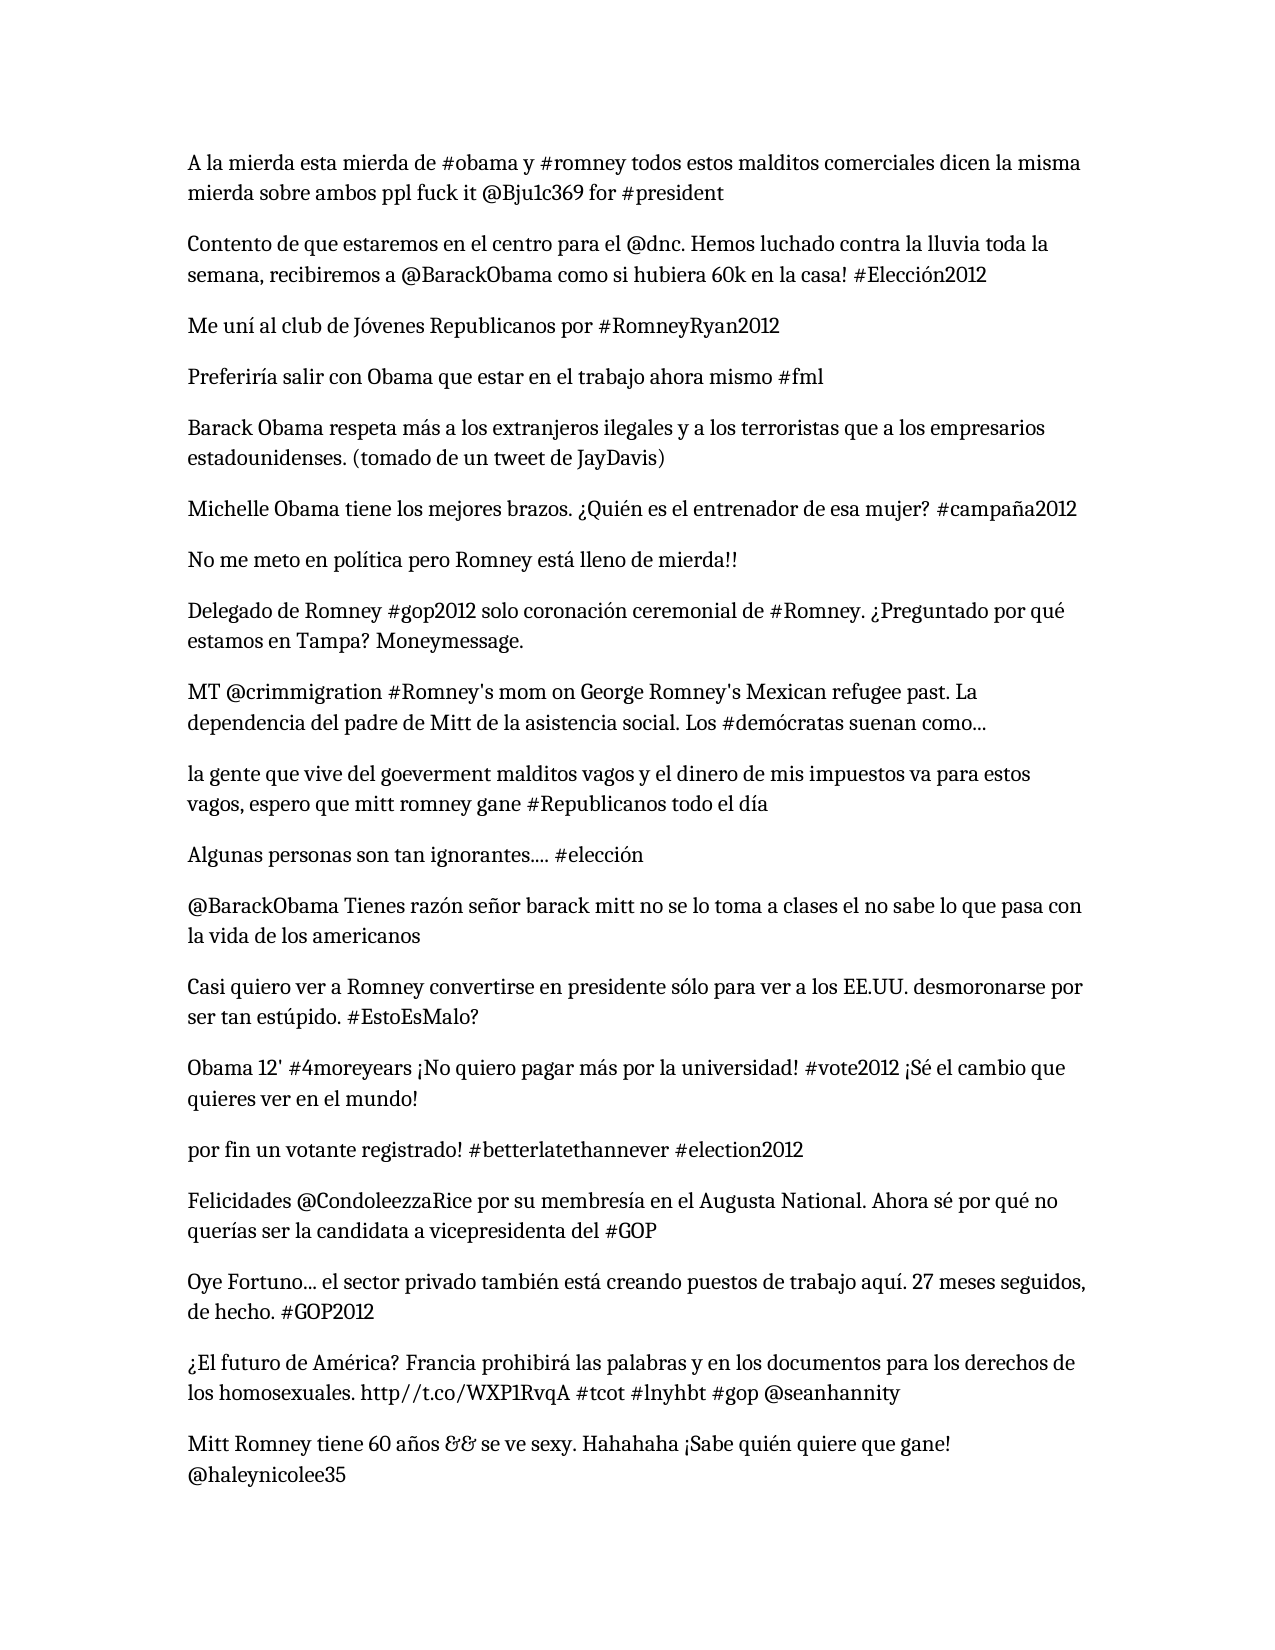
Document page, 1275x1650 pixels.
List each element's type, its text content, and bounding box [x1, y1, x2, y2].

text Mitt Romney tiene 60 años && se ve sexy. Hahahaha ¡Sabe quién quiere que gane! @haleynicolee35 [187, 1431, 1087, 1488]
text Michelle Obama tiene los mejores brazos. ¿Quién es el entrenador de esa mujer? #campaña2012 [187, 496, 1087, 522]
text Obama 12' #4moreyears ¡No quiero pagar más por la universidad! #vote2012 ¡Sé el cambio que quieres ver en el mundo! [187, 1055, 1087, 1112]
text por fin un votante registrado! #betterlatethannever #election2012 [187, 1136, 1087, 1163]
text la gente que vive del goeverment malditos vagos y el dinero de mis impuestos va para estos vagos, espero que mitt romney gane #Republicanos todo el día [187, 760, 1087, 817]
text A la mierda esta mierda de #obama y #romney todos estos malditos comerciales dicen la misma mierda sobre ambos ppl fuck it @Bju1c369 for #president [187, 150, 1087, 207]
text MT @crimmigration #Romney's mom on George Romney's Mexican refugee past. La dependencia del padre de Mitt de la asistencia social. Los #demócratas suenan como... [187, 679, 1087, 736]
text No me meto en política pero Romney está lleno de mierda!! [187, 547, 1087, 573]
text Preferiría salir con Obama que estar en el trabajo ahora mismo #fml [187, 363, 1087, 390]
text Delegado de Romney #gop2012 solo coronación ceremonial de #Romney. ¿Preguntado por qué estamos en Tampa? Moneymessage. [187, 598, 1087, 654]
text Casi quiero ver a Romney convertirse en presidente sólo para ver a los EE.UU. desmoronarse por ser tan estúpido. #EstoEsMalo? [187, 974, 1087, 1031]
text @BarackObama Tienes razón señor barack mitt no se lo toma a clases el no sabe lo que pasa con la vida de los americanos [187, 893, 1087, 949]
text Algunas personas son tan ignorantes.... #elección [187, 842, 1087, 868]
text Felicidades @CondoleezzaRice por su membresía en el Augusta National. Ahora sé por qué no querías ser la candidata a vicepresidenta del #GOP [187, 1187, 1087, 1244]
text Contento de que estaremos en el centro para el @dnc. Hemos luchado contra la lluvia toda la semana, recibiremos a @BarackObama como si hubiera 60k en la casa! #Elección2012 [187, 231, 1087, 288]
text Barack Obama respeta más a los extranjeros ilegales y a los terroristas que a los empresarios estadounidenses. (tomado de un tweet de JayDavis) [187, 414, 1087, 471]
text ¿El futuro de América? Francia prohibirá las palabras y en los documentos para los derechos de los homosexuales. http//t.co/WXP1RvqA #tcot #lnyhbt #gop @seanhannity [187, 1350, 1087, 1407]
text Oye Fortuno... el sector privado también está creando puestos de trabajo aquí. 27 meses seguidos, de hecho. #GOP2012 [187, 1269, 1087, 1325]
text Me uní al club de Jóvenes Republicanos por #RomneyRyan2012 [187, 312, 1087, 339]
